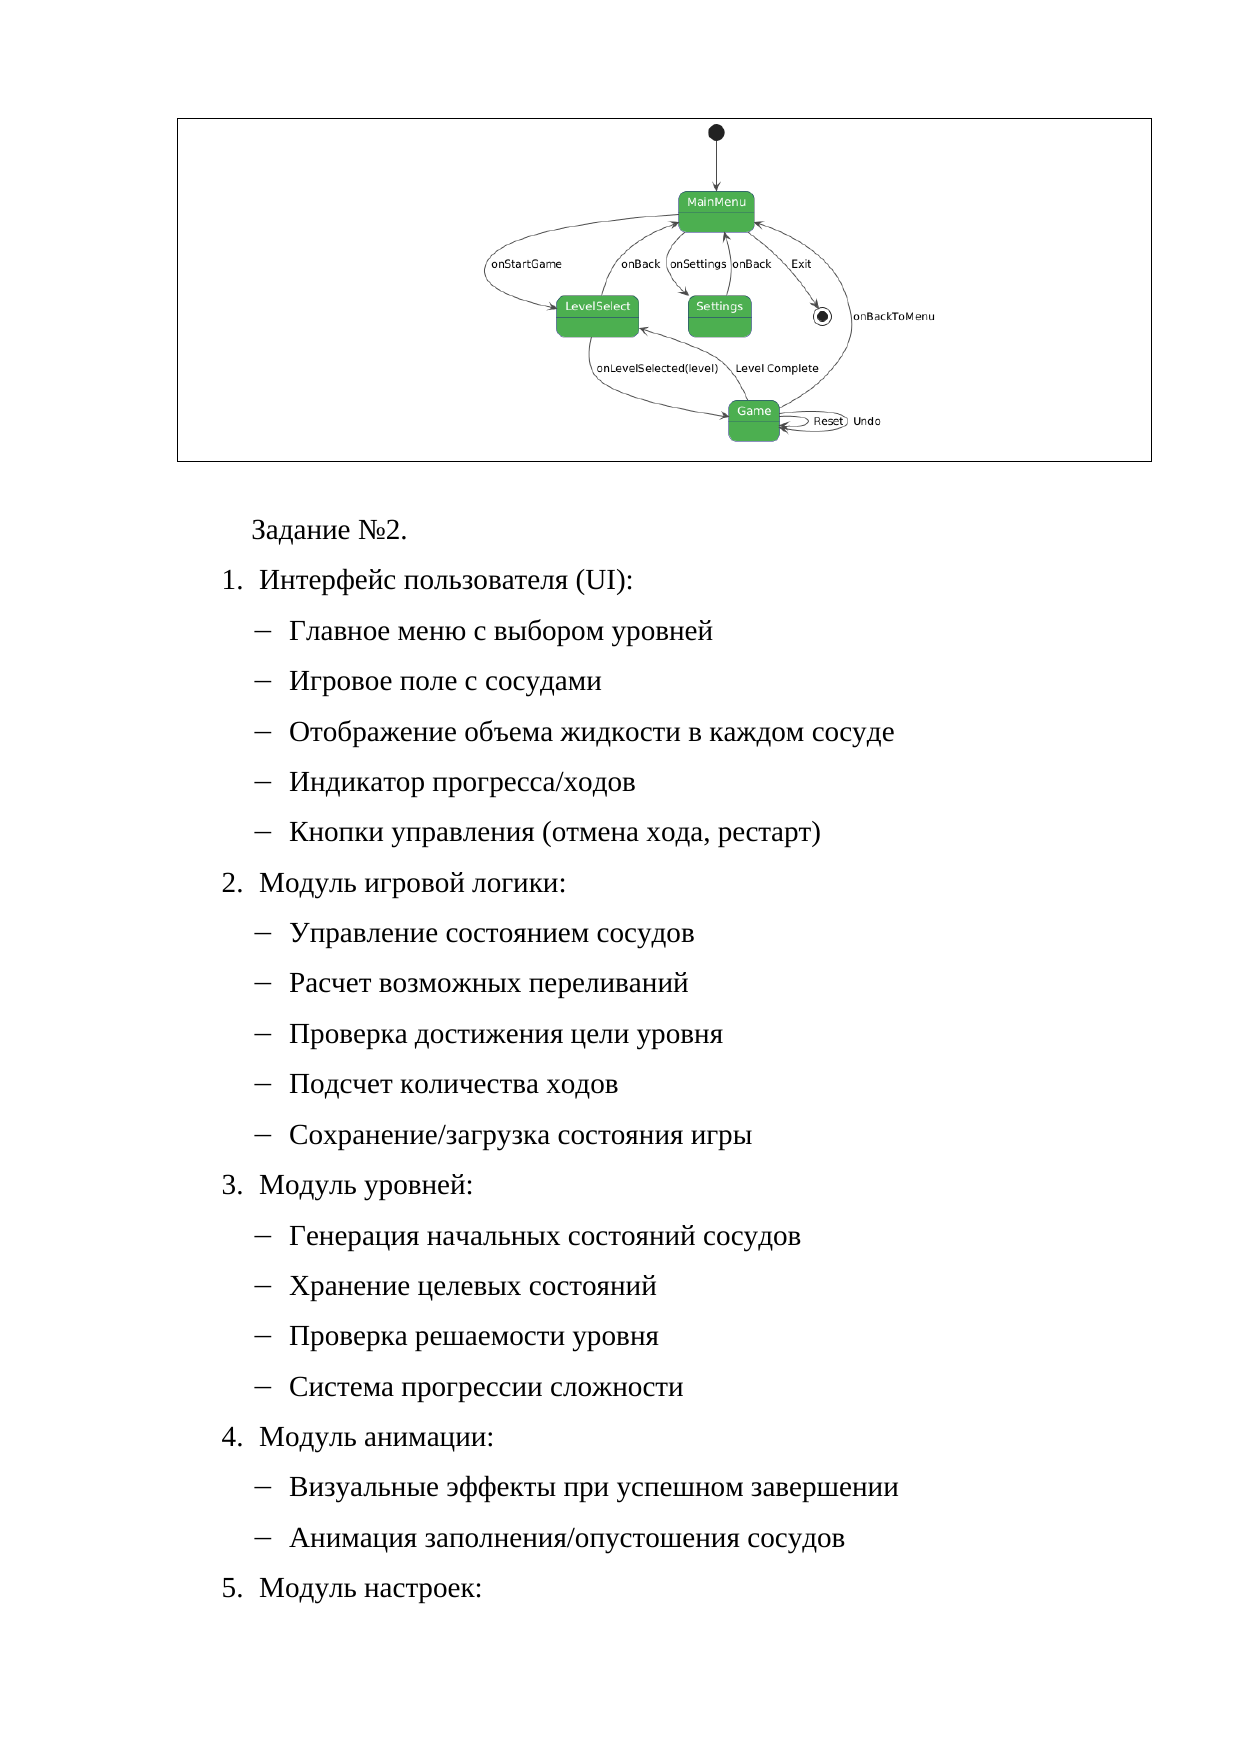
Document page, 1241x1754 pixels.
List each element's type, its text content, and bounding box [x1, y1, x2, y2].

text Задание №2. [177, 512, 1152, 546]
list Главное меню с выбором уровней [177, 613, 1152, 646]
list Модуль уровней: [221, 1167, 1152, 1201]
list Модуль игровой логики: [221, 865, 1152, 898]
list Модуль настроек: [221, 1570, 1152, 1604]
list Система прогрессии сложности [177, 1369, 1152, 1402]
list Кнопки управления (отмена хода, рестарт) [177, 814, 1152, 848]
list Анимация заполнения/опустошения сосудов [177, 1520, 1152, 1554]
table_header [178, 119, 1151, 461]
list Проверка достижения цели уровня [177, 1016, 1152, 1050]
list Сохранение/загрузка состояния игры [177, 1117, 1152, 1151]
list Проверка решаемости уровня [177, 1318, 1152, 1352]
list Модуль анимации: [221, 1419, 1152, 1453]
list Визуальные эффекты при успешном завершении [177, 1469, 1152, 1503]
list Хранение целевых состояний [177, 1268, 1152, 1302]
list Подсчет количества ходов [177, 1066, 1152, 1100]
list Отображение объема жидкости в каждом сосуде [177, 714, 1152, 747]
list Интерфейс пользователя (UI): [221, 562, 1152, 596]
list Игровое поле с сосудами [177, 663, 1152, 697]
picture [463, 119, 940, 445]
list Расчет возможных переливаний [177, 966, 1152, 999]
list Генерация начальных состояний сосудов [177, 1218, 1152, 1251]
list Индикатор прогресса/ходов [177, 764, 1152, 798]
list Управление состоянием сосудов [177, 915, 1152, 949]
